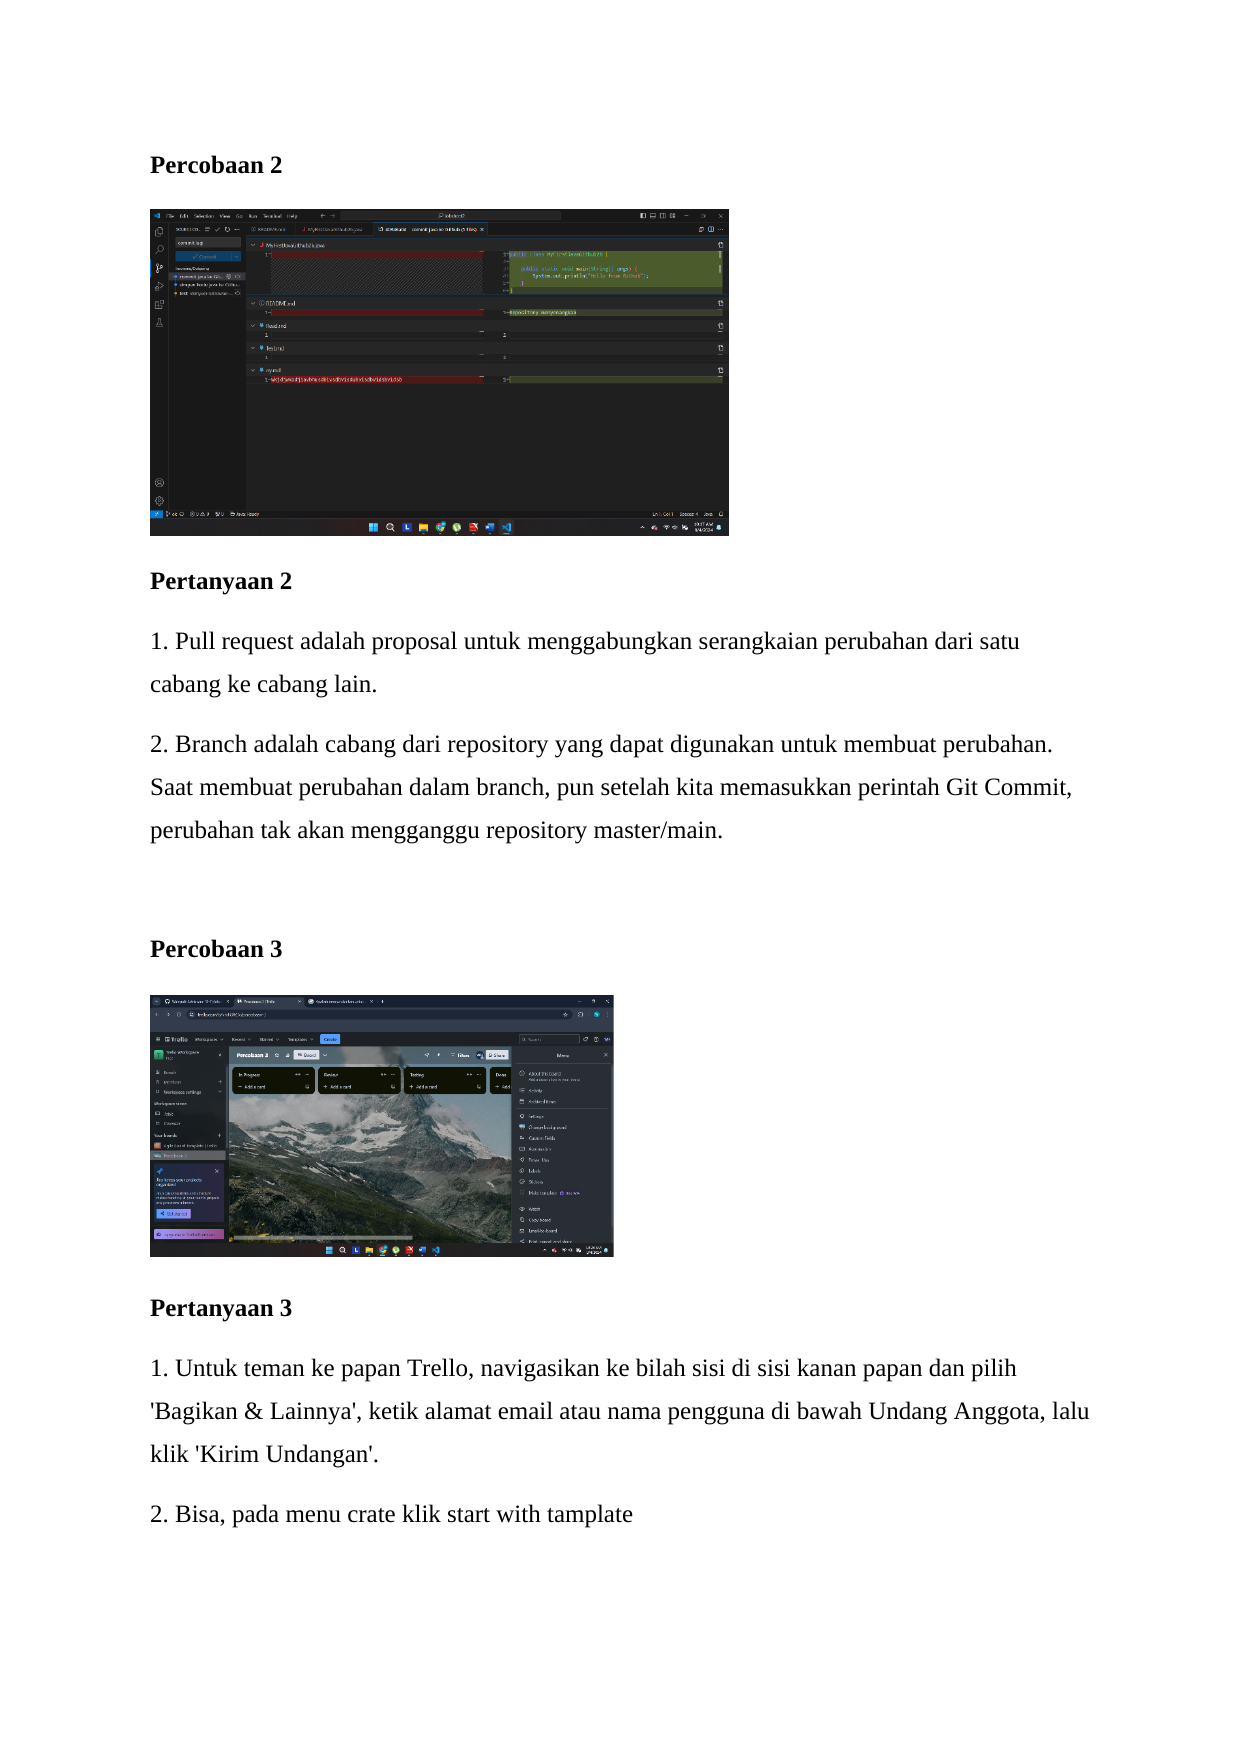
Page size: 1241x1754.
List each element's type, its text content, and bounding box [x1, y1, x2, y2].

text 1. Pull request adalah proposal untuk menggabungkan serangkaian perubahan dari satu cabang ke cabang lain. [150, 626, 1090, 698]
text Pertanyaan 3 [150, 1293, 1090, 1322]
text Pertanyaan 2 [150, 566, 1090, 595]
picture [150, 995, 614, 1257]
picture [150, 209, 729, 536]
text 2. Bisa, pada menu crate klik start with tamplate [150, 1499, 1090, 1528]
text Percobaan 2 [150, 150, 1090, 179]
text Percobaan 3 [150, 934, 1090, 963]
text 1. Untuk teman ke papan Trello, navigasikan ke bilah sisi di sisi kanan papan dan pilih 'Bagikan & Lainnya', ketik alamat email atau nama pengguna di bawah Undang Anggota, lalu klik 'Kirim Undangan'. [150, 1353, 1090, 1468]
text 2. Branch adalah cabang dari repository yang dapat digunakan untuk membuat perubahan. Saat membuat perubahan dalam branch, pun setelah kita memasukkan perintah Git Commit, perubahan tak akan mengganggu repository master/main. [150, 729, 1090, 844]
